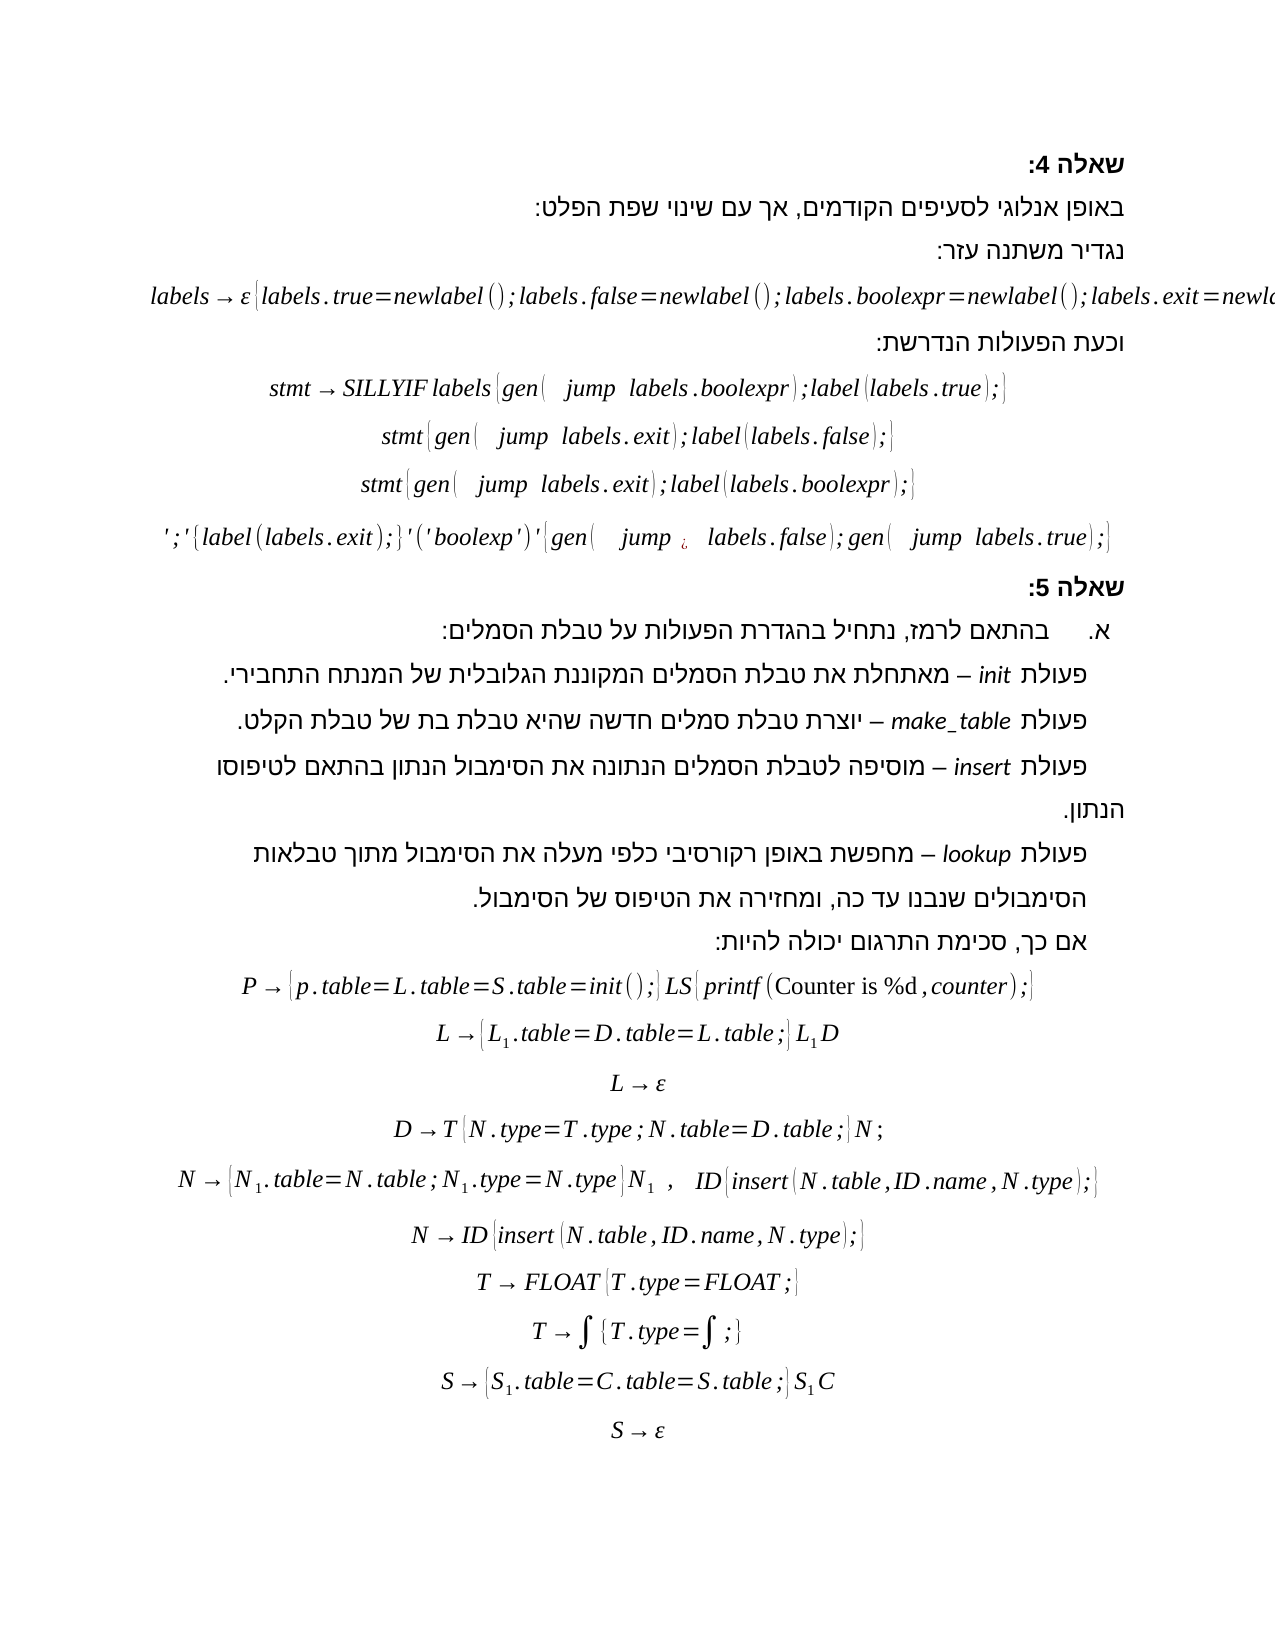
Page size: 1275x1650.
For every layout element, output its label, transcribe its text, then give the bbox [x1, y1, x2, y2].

text שאלה 4: [150, 150, 1125, 179]
text שאלה 5: [150, 573, 1125, 602]
list בהתאם לרמז, נתחיל בהגדרת הפעולות על טבלת הסמלים: [150, 616, 1087, 645]
text פעולת make_table – יוצרת טבלת סמלים חדשה שהיא טבלת בת של טבלת הקלט. [150, 705, 1125, 735]
text אם כך, סכימת התרגום יכולה להיות: [150, 927, 1125, 955]
text באופן אנלוגי לסעיפים הקודמים, אך עם שינוי שפת הפלט: [150, 193, 1125, 222]
text פעולת lookup – מחפשת באופן רקורסיבי כלפי מעלה את הסימבול מתוך טבלאות הסימבולים שנבנו עד כה, ומחזירה את הטיפוס של הסימבול. [150, 839, 1087, 912]
text נגדיר משתנה עזר: [150, 236, 1125, 265]
text פעולת init – מאתחלת את טבלת הסמלים המקוננת הגלובלית של המנתח התחבירי. [150, 659, 1125, 690]
text וכעת הפעולות הנדרשת: [150, 328, 1125, 357]
text פעולת insert – מוסיפה לטבלת הסמלים הנתונה את הסימבול הנתון בהתאם לטיפוסו הנתון. [150, 751, 1125, 824]
